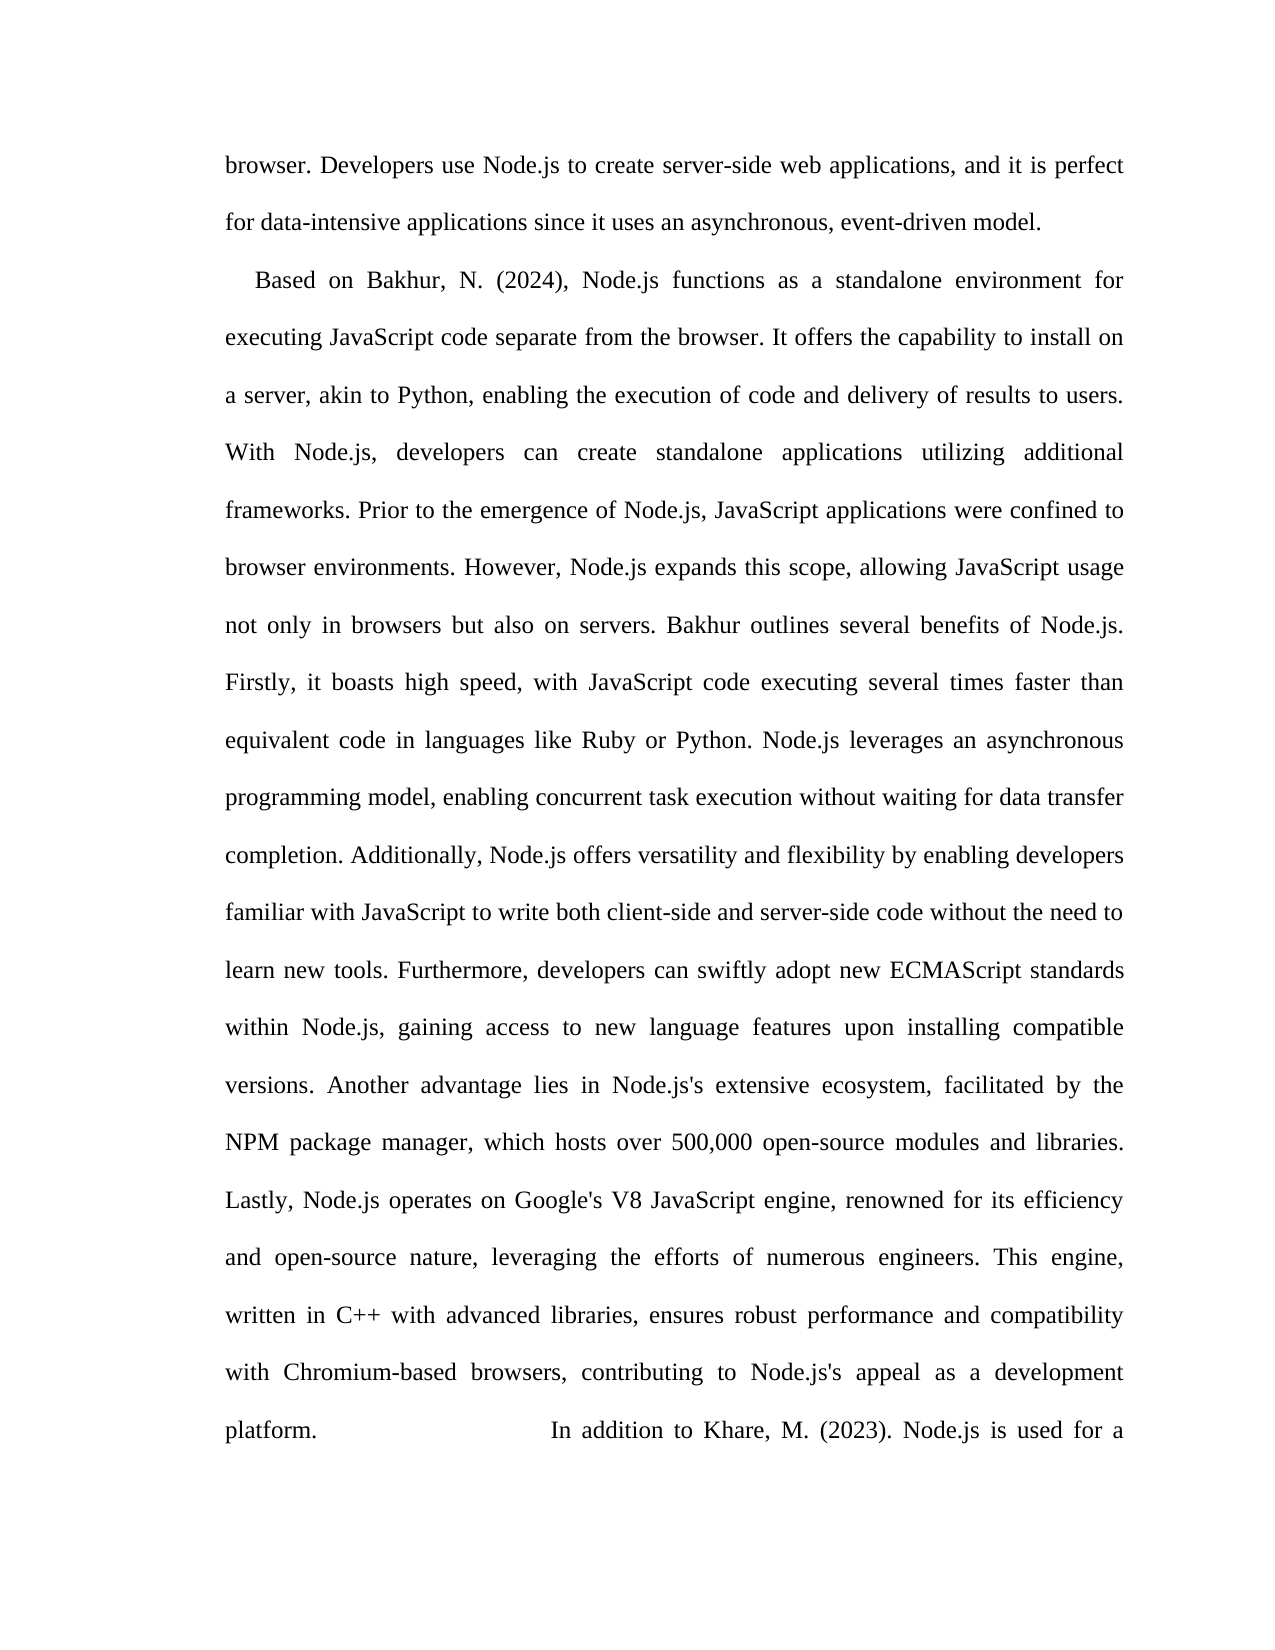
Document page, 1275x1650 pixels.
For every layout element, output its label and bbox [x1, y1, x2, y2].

text [225, 150, 1125, 236]
text [225, 265, 1125, 1444]
